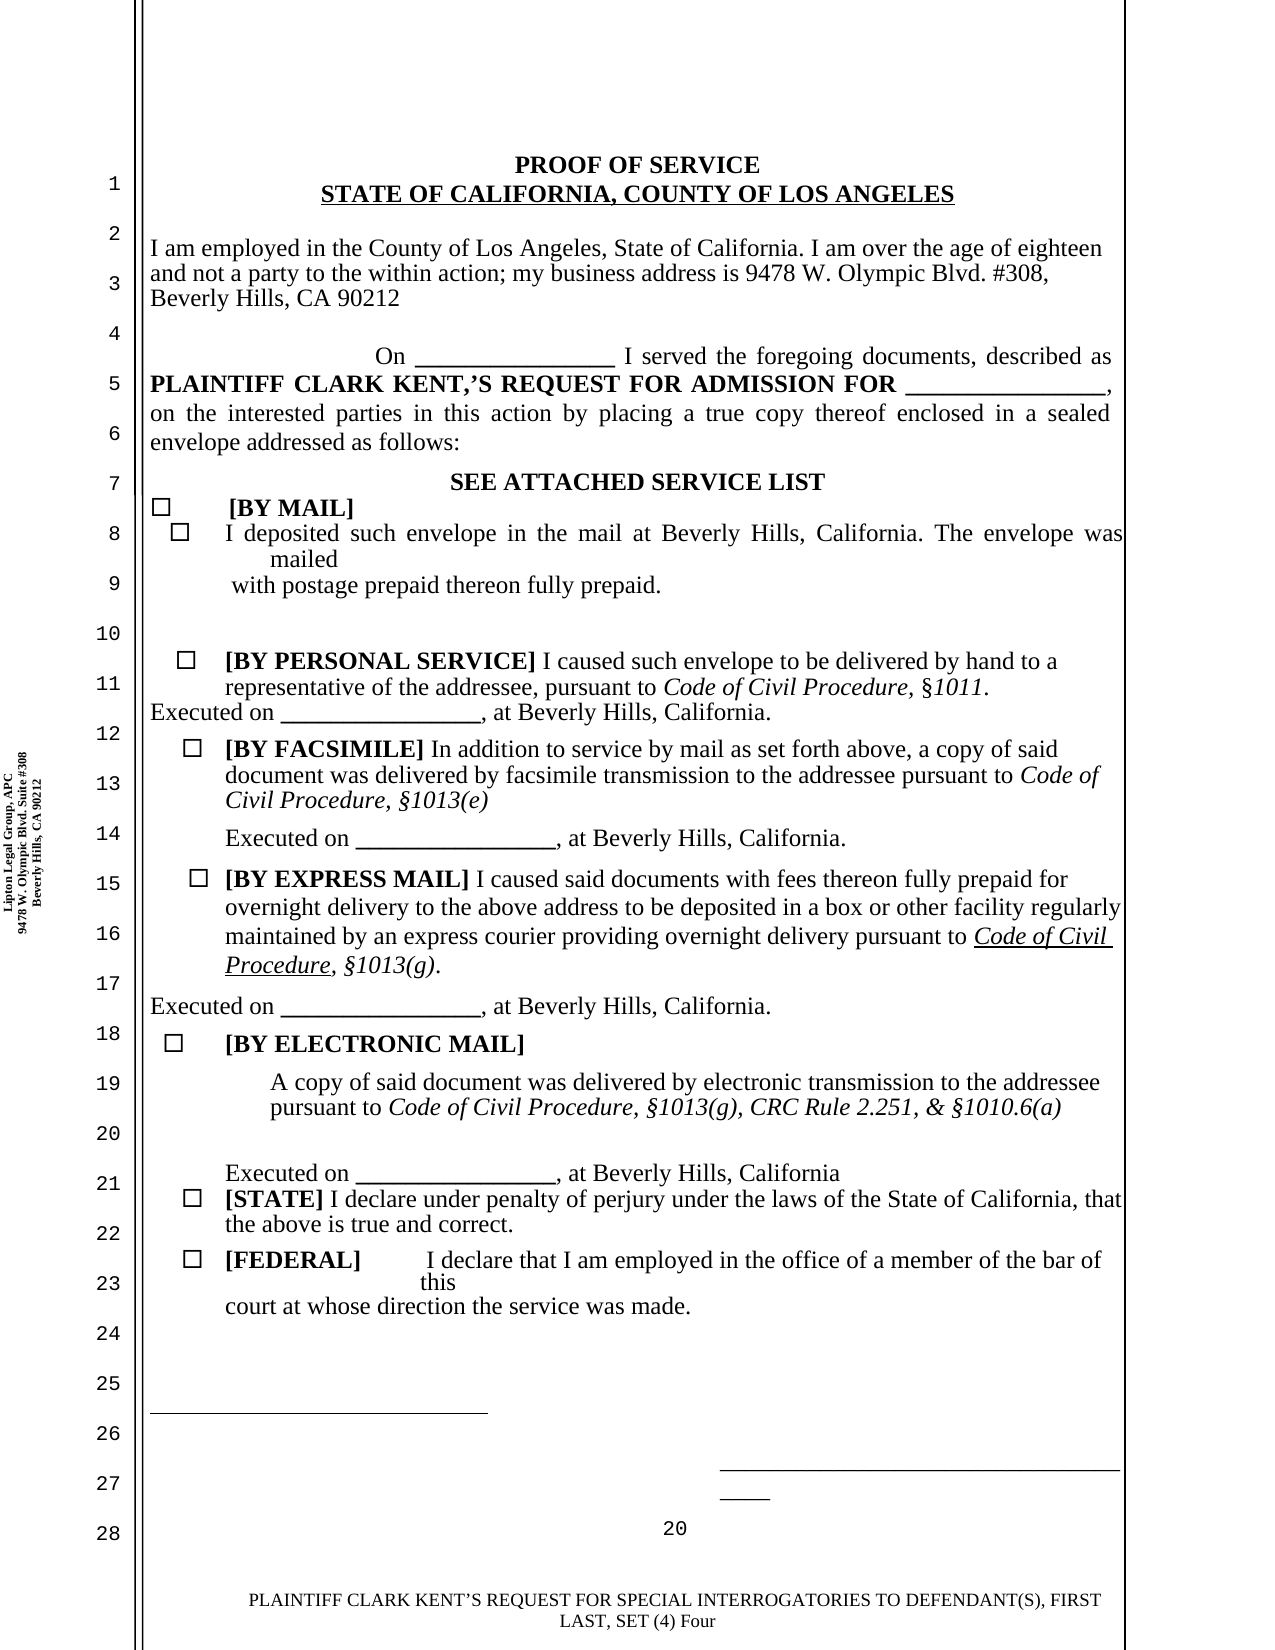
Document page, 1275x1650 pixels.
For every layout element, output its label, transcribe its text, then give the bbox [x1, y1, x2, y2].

text Procedure, §1013(g). [150, 950, 1125, 979]
text court at whose direction the service was made. [150, 1296, 1125, 1319]
text Executed on ________________, at Beverly Hills, California. [150, 700, 1125, 725]
text [BY MAIL] [150, 495, 1125, 521]
text representative of the addressee, pursuant to Code of Civil Procedure, §1011. [150, 675, 1125, 700]
text [BY FACSIMILE] In addition to service by mail as set forth above, a copy of said [150, 738, 1125, 763]
text Executed on ________________, at Beverly Hills, California. [150, 991, 1125, 1020]
text SEE ATTACHED SERVICE LIST [150, 470, 1125, 495]
text with postage prepaid thereon fully prepaid. [150, 573, 1125, 599]
text maintained by an express courier providing overnight delivery pursuant to Code of Civil [150, 921, 1125, 950]
text A copy of said document was delivered by electronic transmission to the addressee pursuant to Code of Civil Procedure, §1013(g), CRC Rule 2.251, & §1010.6(a) [150, 1070, 1125, 1146]
text [BY ELECTRONIC MAIL] [150, 1032, 1125, 1058]
text STATE OF CALIFORNIA, COUNTY OF LOS ANGELES [150, 179, 1125, 207]
text [FEDERAL] I declare that I am employed in the office of a member of the bar of this [150, 1250, 1125, 1296]
text I deposited such envelope in the mail at Beverly Hills, California. The envelope was mailed [150, 521, 1125, 573]
text On ________________ I served the foregoing documents, described as PLAINTIFF CLARK KENT,’S REQUEST FOR ADMISSION FOR ________________, on the interested parties in this action by placing a true copy thereof enclosed in a sealed envelope addressed as follows: [150, 341, 1112, 456]
text Civil Procedure, §1013(e) [150, 788, 1125, 813]
text document was delivered by facsimile transmission to the addressee pursuant to Code of [150, 763, 1125, 788]
text overnight delivery to the above address to be deposited in a box or other facility regularly [150, 892, 1125, 921]
text Executed on ________________, at Beverly Hills, California [120, 1158, 1125, 1187]
text PROOF OF SERVICE [150, 150, 1125, 179]
text the above is true and correct. [150, 1212, 1125, 1238]
text Executed on ________________, at Beverly Hills, California. [150, 826, 1125, 851]
text [STATE] I declare under penalty of perjury under the laws of the State of California, that [150, 1187, 1125, 1212]
text I am employed in the County of Los Angeles, State of California. I am over the age of eighteen and not a party to the within action; my business address is 9478 W. Olympic Blvd. #308, Beverly Hills, CA 90212 [150, 236, 1125, 312]
text [BY PERSONAL SERVICE] I caused such envelope to be delivered by hand to a [150, 650, 1125, 675]
text [BY EXPRESS MAIL] I caused said documents with fees thereon fully prepaid for [150, 864, 1125, 892]
text ____________________________________ [150, 1388, 1125, 1503]
